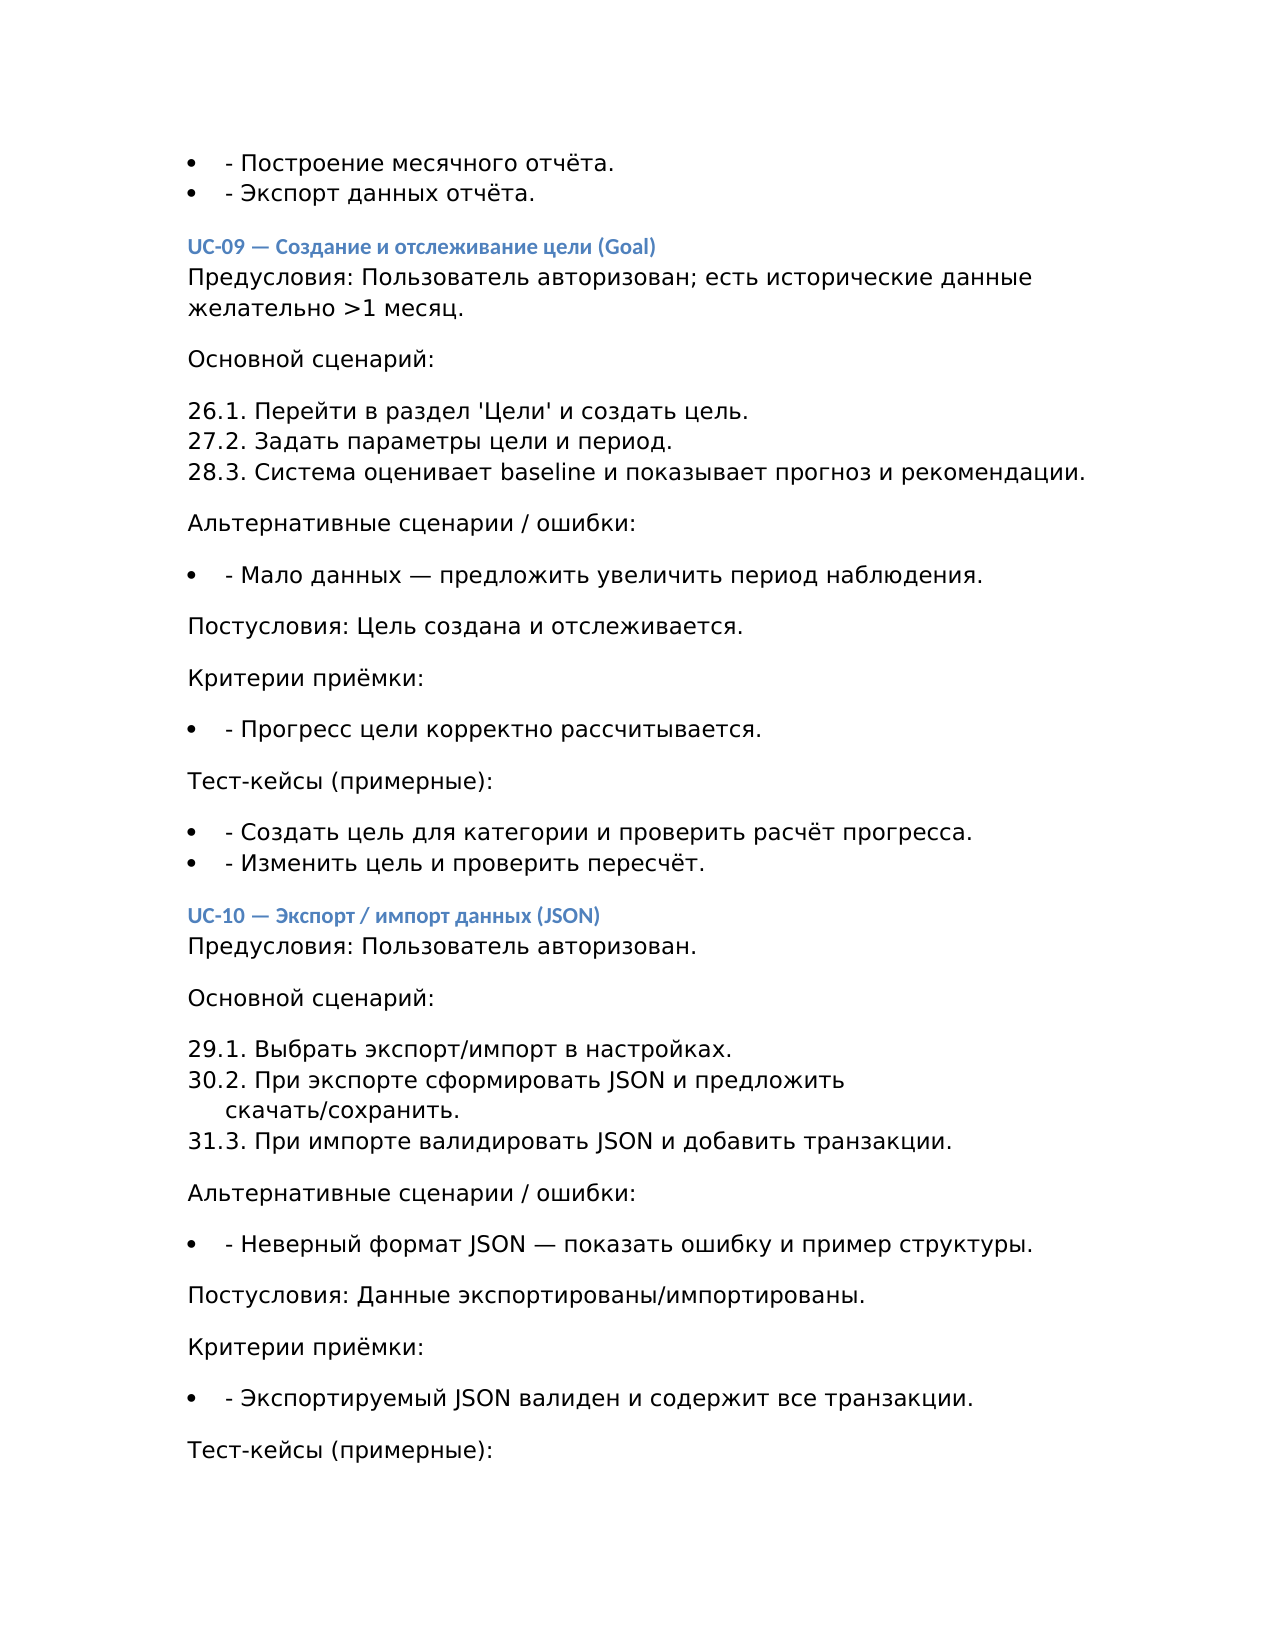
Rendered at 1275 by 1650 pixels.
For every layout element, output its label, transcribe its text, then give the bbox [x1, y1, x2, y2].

list - Мало данных — предложить увеличить период наблюдения. [187, 562, 1087, 589]
text Предусловия: Пользователь авторизован; есть исторические данные желательно >1 месяц. [187, 264, 1087, 322]
text Критерии приёмки: [187, 1334, 1087, 1361]
list 1. Выбрать экспорт/импорт в настройках. [187, 1036, 1087, 1063]
list - Экспортируемый JSON валиден и содержит все транзакции. [187, 1386, 1087, 1412]
list - Изменить цель и проверить пересчёт. [187, 850, 1087, 877]
list 1. Перейти в раздел 'Цели' и создать цель. [187, 398, 1087, 424]
text Постусловия: Данные экспортированы/импортированы. [187, 1283, 1087, 1309]
list - Неверный формат JSON — показать ошибку и пример структуры. [187, 1231, 1087, 1258]
text Предусловия: Пользователь авторизован. [187, 933, 1087, 960]
text Тест-кейсы (примерные): [187, 1437, 1087, 1464]
list - Создать цель для категории и проверить расчёт прогресса. [187, 819, 1087, 846]
text Основной сценарий: [187, 346, 1087, 373]
text Постусловия: Цель создана и отслеживается. [187, 613, 1087, 640]
list - Экспорт данных отчёта. [187, 181, 1087, 207]
list 3. Система оценивает baseline и показывает прогноз и рекомендации. [187, 459, 1087, 486]
text Альтернативные сценарии / ошибки: [187, 1180, 1087, 1206]
text Альтернативные сценарии / ошибки: [187, 511, 1087, 537]
list 2. Задать параметры цели и период. [187, 428, 1087, 455]
list 2. При экспорте сформировать JSON и предложить скачать/сохранить. [187, 1067, 1087, 1124]
subtitle UC-09 — Создание и отслеживание цели (Goal) [187, 232, 1087, 260]
list - Построение месячного отчёта. [187, 150, 1087, 177]
text Критерии приёмки: [187, 665, 1087, 692]
text Тест-кейсы (примерные): [187, 768, 1087, 794]
list 3. При импорте валидировать JSON и добавить транзакции. [187, 1128, 1087, 1155]
subtitle UC-10 — Экспорт / импорт данных (JSON) [187, 901, 1087, 929]
list - Прогресс цели корректно рассчитывается. [187, 716, 1087, 743]
text Основной сценарий: [187, 985, 1087, 1012]
